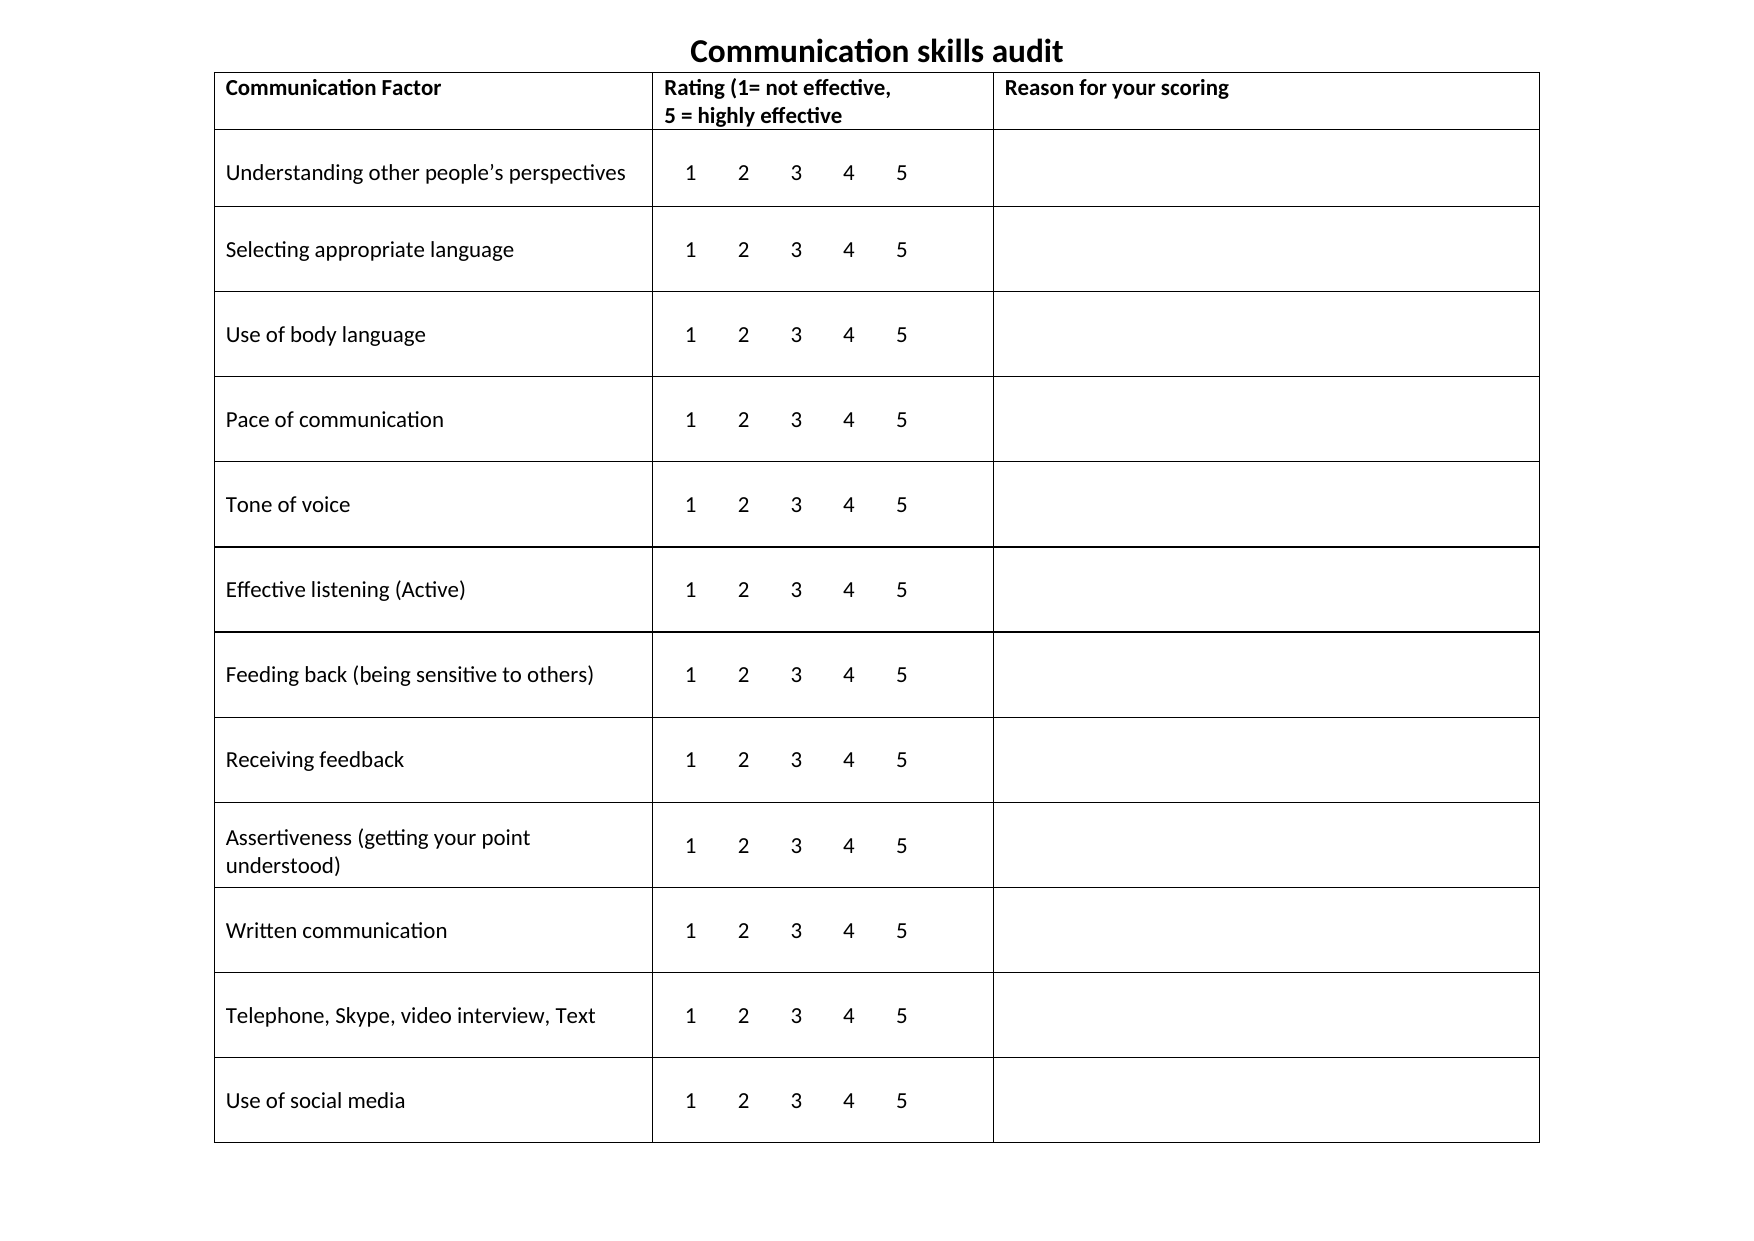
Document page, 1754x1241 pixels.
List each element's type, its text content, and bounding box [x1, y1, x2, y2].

table_cell 1 2 3 4 5 [653, 292, 993, 376]
table_cell 1 2 3 4 5 [653, 973, 993, 1057]
table_cell Telephone, Skype, video interview, Text [215, 973, 652, 1057]
table_cell 1 2 3 4 5 [653, 888, 993, 972]
table_cell Written communication [215, 888, 652, 972]
table_cell Use of body language [215, 292, 652, 376]
table_cell 1 2 3 4 5 [653, 548, 993, 631]
table_cell Use of social media [215, 1058, 652, 1142]
table_cell Receiving feedback [215, 718, 652, 802]
table_cell [994, 207, 1539, 291]
table_cell Feeding back (being sensitive to others) [215, 633, 652, 717]
table_header Communication Factor [215, 73, 652, 129]
table_header Reason for your scoring [994, 73, 1539, 129]
table_cell 1 2 3 4 5 [653, 718, 993, 802]
table_cell [994, 633, 1539, 717]
table_cell 1 2 3 4 5 [653, 130, 993, 206]
table_cell 1 2 3 4 5 [653, 803, 993, 887]
table_cell Understanding other people’s perspectives [215, 130, 652, 206]
table_cell [994, 1058, 1539, 1142]
table_cell [994, 888, 1539, 972]
table_cell [994, 462, 1539, 546]
table_cell [994, 718, 1539, 802]
table_cell Selecting appropriate language [215, 207, 652, 291]
table_cell Assertiveness (getting your point understood) [215, 803, 652, 887]
table_cell Effective listening (Active) [215, 548, 652, 631]
table_cell 1 2 3 4 5 [653, 462, 993, 546]
table_cell [994, 548, 1539, 631]
table_cell [994, 292, 1539, 376]
table_cell Tone of voice [215, 462, 652, 546]
table_cell Pace of communication [215, 377, 652, 461]
table_cell 1 2 3 4 5 [653, 633, 993, 717]
table_cell 1 2 3 4 5 [653, 207, 993, 291]
table_cell [994, 130, 1539, 206]
table_header Rating (1= not effective, 5 = highly effective [653, 73, 993, 129]
table_cell [994, 803, 1539, 887]
table_cell 1 2 3 4 5 [653, 377, 993, 461]
table_cell [994, 973, 1539, 1057]
text Communication skills audit [150, 29, 1604, 70]
table_cell 1 2 3 4 5 [653, 1058, 993, 1142]
table_cell [994, 377, 1539, 461]
